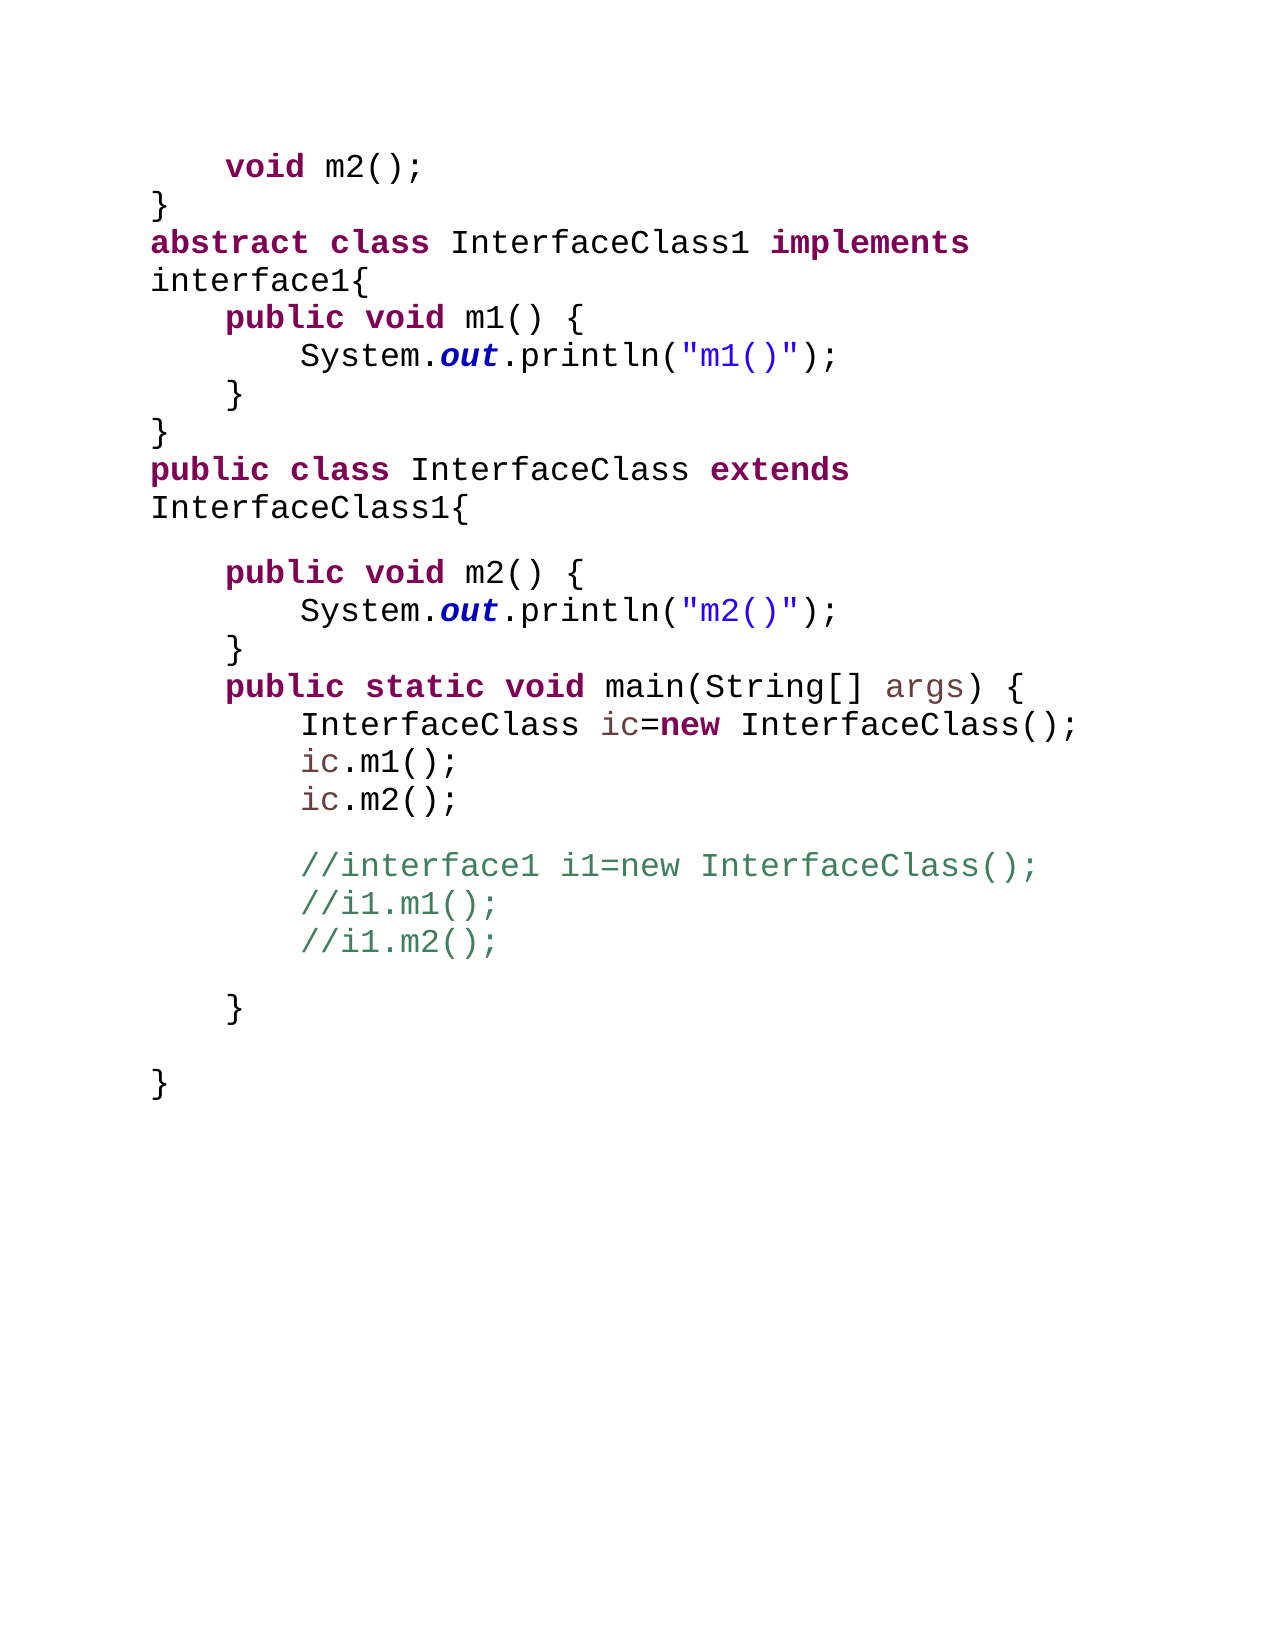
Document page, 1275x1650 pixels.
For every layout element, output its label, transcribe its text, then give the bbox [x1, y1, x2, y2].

text System.out.println("m1()"); [150, 339, 1125, 377]
text ic.m2(); [150, 783, 1125, 821]
text } [150, 188, 1125, 226]
text } [150, 377, 1125, 415]
text } [150, 990, 1125, 1028]
text InterfaceClass ic=new InterfaceClass(); [150, 707, 1125, 745]
text System.out.println("m2()"); [150, 594, 1125, 632]
text //i1.m1(); [150, 887, 1125, 924]
text abstract class InterfaceClass1 implements interface1{ [150, 226, 1125, 301]
text } [150, 632, 1125, 669]
text public class InterfaceClass extends InterfaceClass1{ [150, 452, 1125, 528]
text //interface1 i1=new InterfaceClass(); [150, 849, 1125, 887]
text public static void main(String[] args) { [150, 669, 1125, 707]
text void m2(); [150, 150, 1125, 188]
text public void m1() { [150, 301, 1125, 339]
text } [150, 415, 1125, 452]
text public void m2() { [150, 556, 1125, 594]
text ic.m1(); [150, 745, 1125, 783]
text } [150, 1066, 1125, 1104]
text //i1.m2(); [150, 924, 1125, 962]
